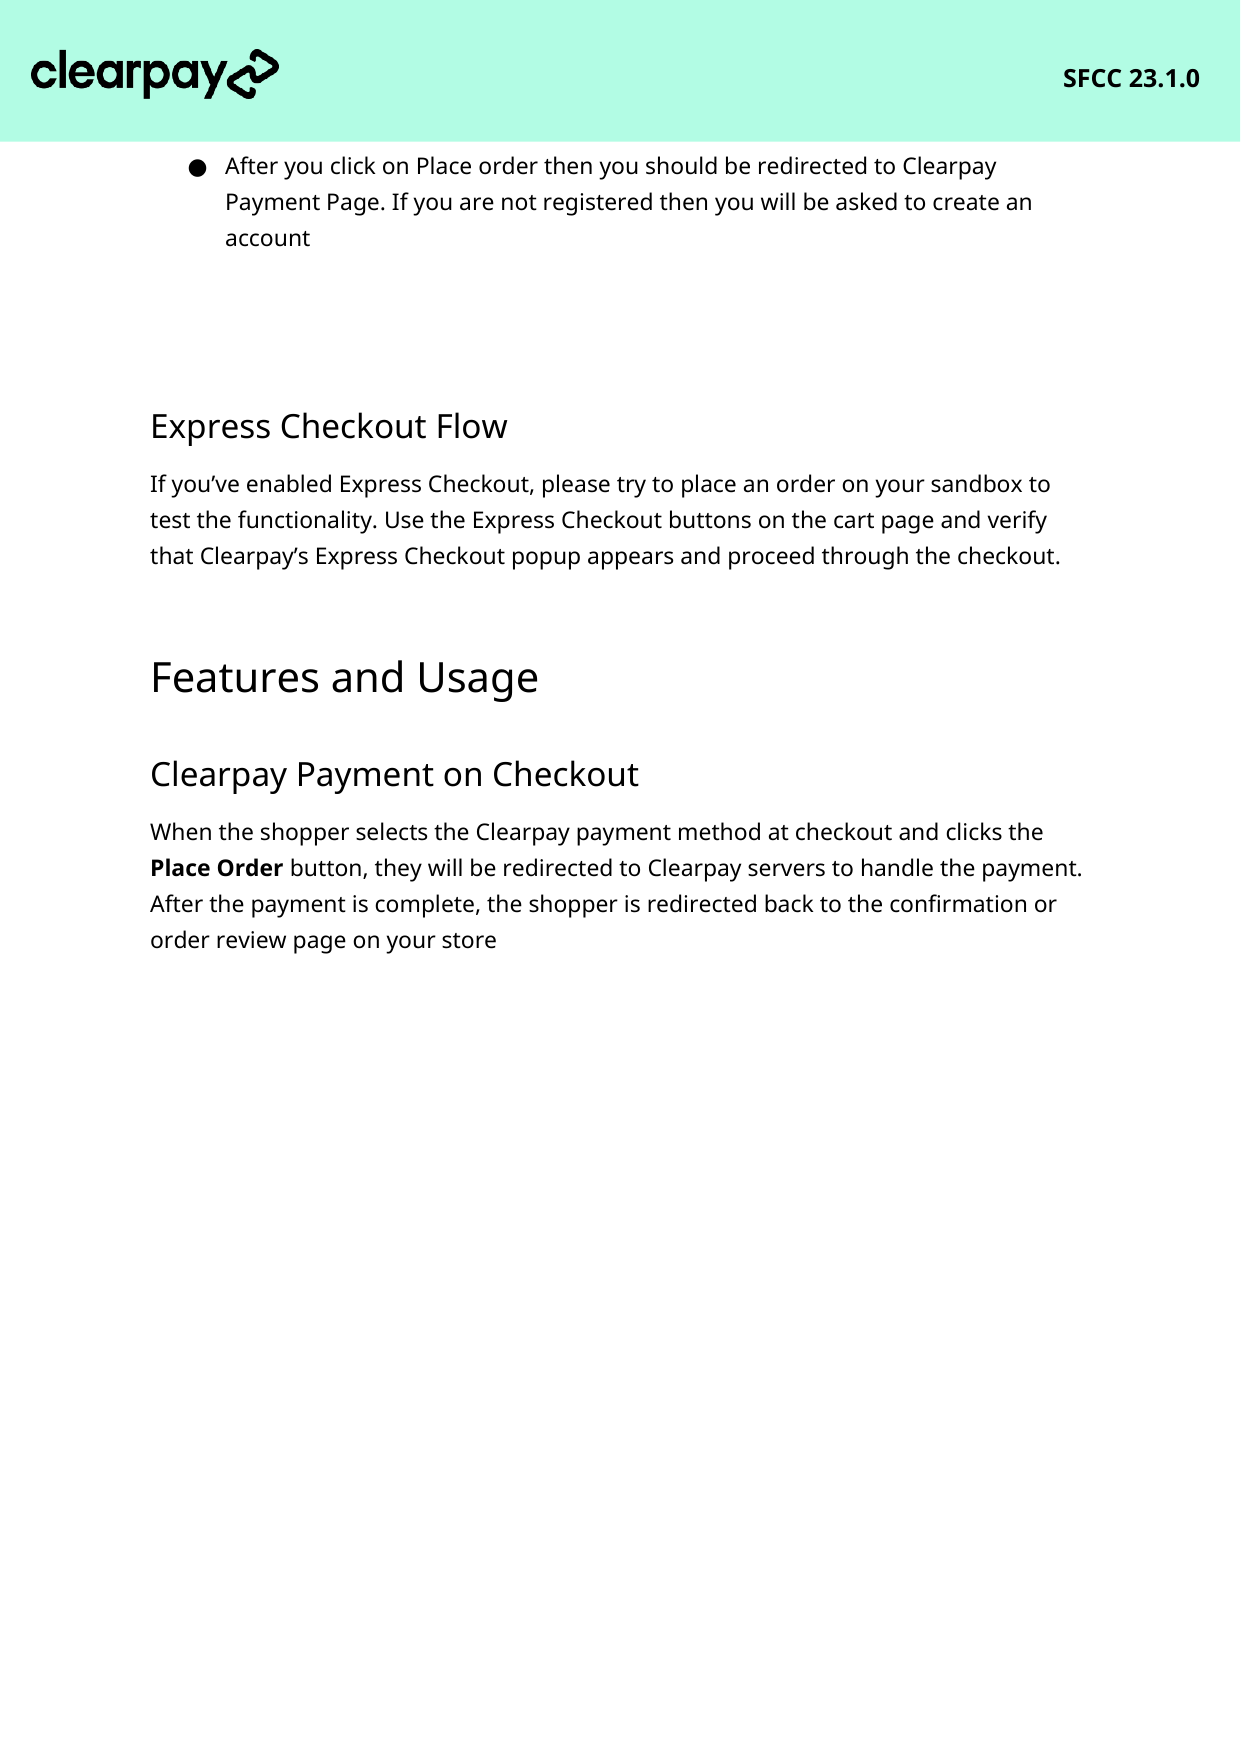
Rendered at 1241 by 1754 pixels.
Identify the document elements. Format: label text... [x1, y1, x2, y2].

text If you’ve enabled Express Checkout, please try to place an order on your sandbox to test the functionality. Use the Express Checkout buttons on the cart page and verify that Clearpay’s Express Checkout popup appears and proceed through the checkout. [150, 468, 1090, 571]
subtitle Clearpay Payment on Checkout [150, 751, 1090, 796]
text When the shopper selects the Clearpay payment method at checkout and clicks the Place Order button, they will be redirected to Clearpay servers to handle the payment. After the payment is complete, the shopper is redirected back to the confirmation or order review page on your store [150, 816, 1090, 955]
subtitle Express Checkout Flow [150, 403, 1090, 448]
subtitle Features and Usage [150, 648, 1090, 705]
list After you click on Place order then you should be redirected to Clearpay Payment Page. If you are not registered then you will be asked to create an account [187, 150, 1090, 253]
picture [30, 49, 280, 99]
